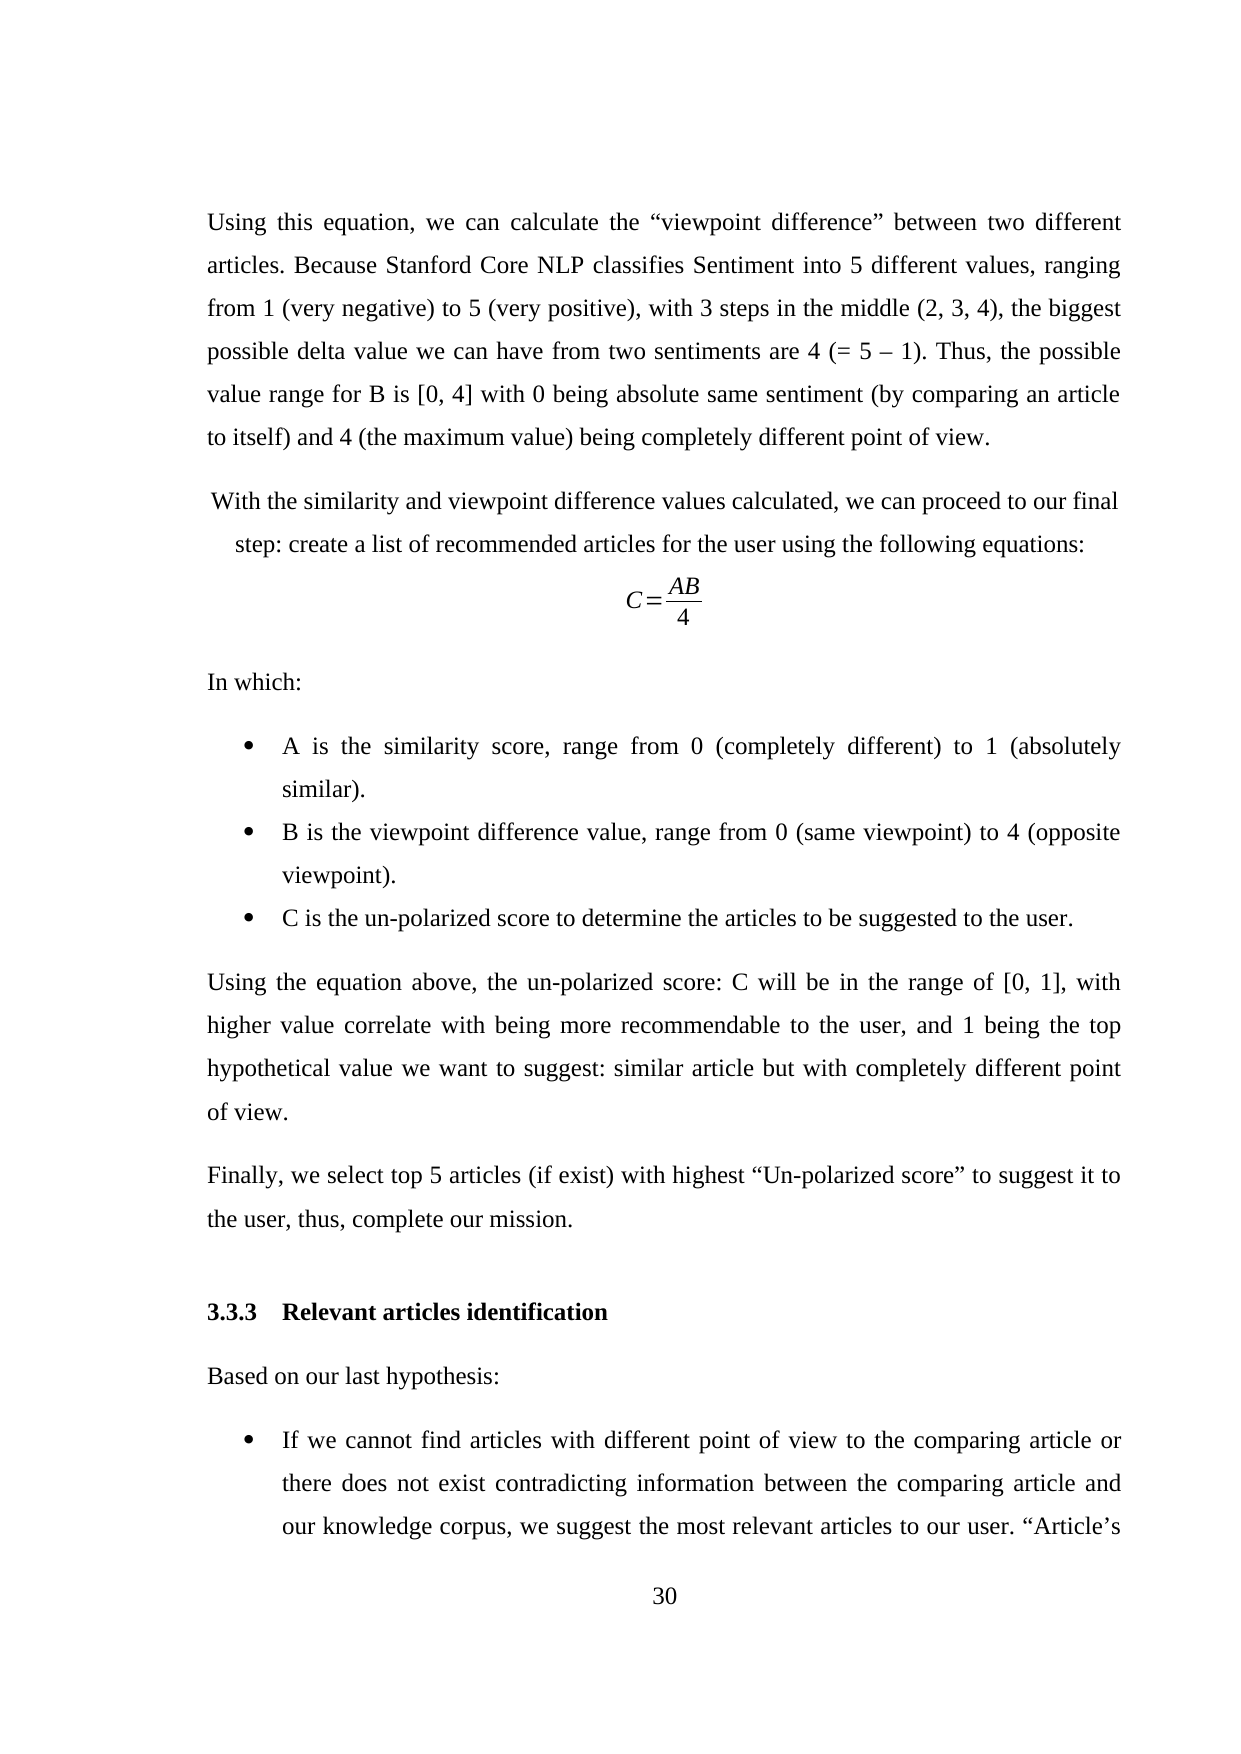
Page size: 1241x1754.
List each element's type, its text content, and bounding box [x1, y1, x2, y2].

list A is the similarity score, range from 0 (completely different) to 1 (absolutely similar). [244, 731, 1122, 803]
list B is the viewpoint difference value, range from 0 (same viewpoint) to 4 (opposite viewpoint). [244, 817, 1122, 889]
text Based on our last hypothesis: [207, 1361, 1122, 1389]
text Using this equation, we can calculate the “viewpoint difference” between two different articles. Because Stanford Core NLP classifies Sentiment into 5 different values, ranging from 1 (very negative) to 5 (very positive), with 3 steps in the middle (2, 3, 4), the biggest possible delta value we can have from two sentiments are 4 (= 5 – 1). Thus, the possible value range for B is [0, 4] with 0 being absolute same sentiment (by comparing an article to itself) and 4 (the maximum value) being completely different point of view. [207, 207, 1122, 451]
list C is the un-polarized score to determine the articles to be suggested to the user. [244, 903, 1122, 932]
text With the similarity and viewpoint difference values calculated, we can proceed to our final step: create a list of recommended articles for the user using the following equations: [207, 486, 1122, 632]
text Finally, we select top 5 articles (if exist) with highest “Un-polarized score” to suggest it to the user, thus, complete our mission. [207, 1161, 1122, 1232]
subtitle Relevant articles identification [207, 1297, 1122, 1326]
text In which: [207, 667, 1122, 696]
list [244, 1425, 1122, 1540]
text Using the equation above, the un-polarized score: C will be in the range of [0, 1], with higher value correlate with being more recommendable to the user, and 1 being the top hypothetical value we want to suggest: similar article but with completely different point of view. [207, 967, 1122, 1125]
